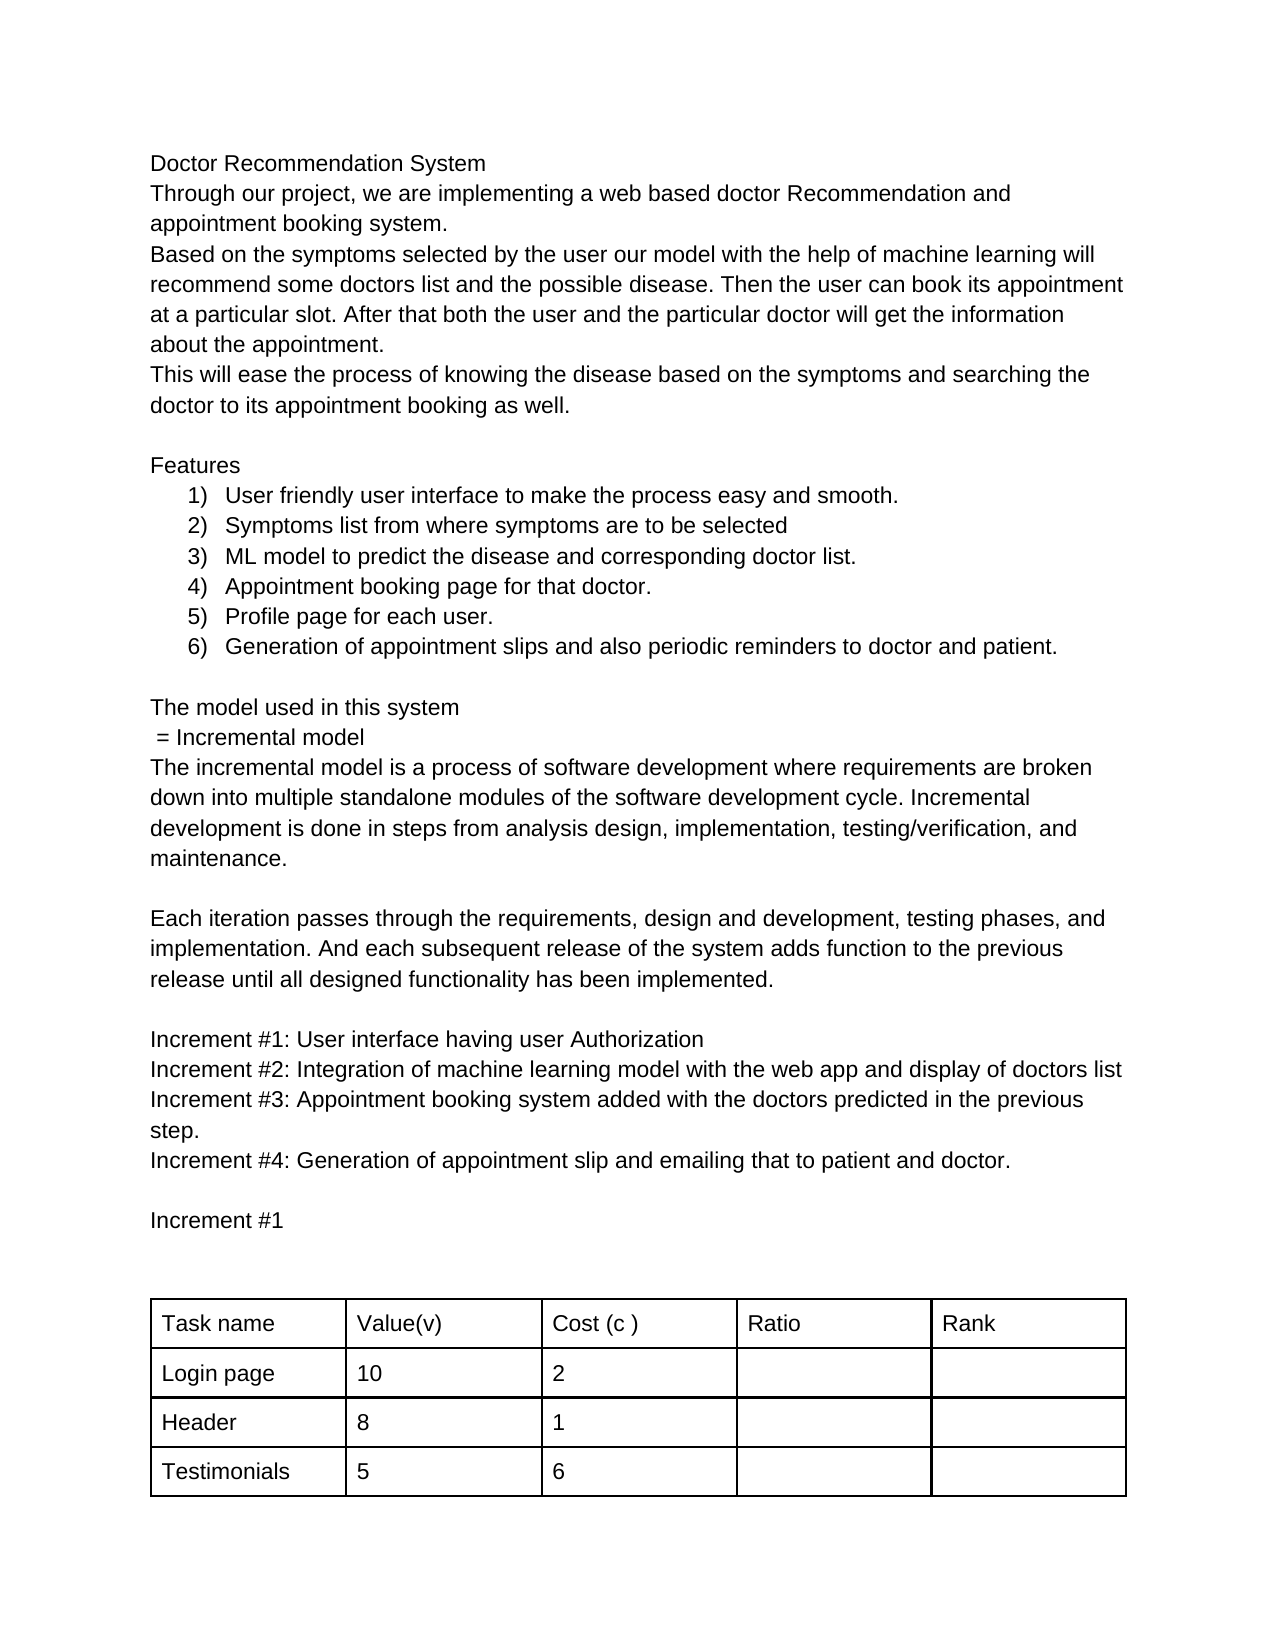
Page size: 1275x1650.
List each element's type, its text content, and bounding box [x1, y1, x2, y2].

table_cell 8 [347, 1399, 541, 1446]
text Based on the symptoms selected by the user our model with the help of machine learning will recommend some doctors list and the possible disease. Then the user can book its appointment at a particular slot. After that both the user and the particular doctor will get the information about the appointment. [150, 241, 1125, 358]
text Each iteration passes through the requirements, design and development, testing phases, and implementation. And each subsequent release of the system adds function to the previous release until all designed functionality has been implemented. [150, 905, 1125, 992]
table_cell Header [152, 1399, 345, 1446]
table_cell [933, 1448, 1125, 1495]
text Doctor Recommendation System [150, 150, 1125, 176]
table_header Rank [933, 1300, 1125, 1347]
text Increment #1 [150, 1207, 1125, 1234]
table_cell 6 [543, 1448, 736, 1495]
list Appointment booking page for that doctor. [187, 573, 1125, 599]
list User friendly user interface to make the process easy and smooth. [187, 482, 1125, 509]
table_cell 5 [347, 1448, 541, 1495]
table_cell [738, 1448, 930, 1495]
table_cell [738, 1399, 930, 1446]
table_cell [738, 1349, 930, 1396]
list ML model to predict the disease and corresponding doctor list. [187, 543, 1125, 569]
table_header Value(v) [347, 1300, 541, 1347]
list Generation of appointment slips and also periodic reminders to doctor and patient. [187, 633, 1125, 660]
list Symptoms list from where symptoms are to be selected [187, 512, 1125, 539]
text The incremental model is a process of software development where requirements are broken down into multiple standalone modules of the software development cycle. Incremental development is done in steps from analysis design, implementation, testing/verification, and maintenance. [150, 754, 1125, 871]
table_cell Login page [152, 1349, 345, 1396]
text Features [150, 452, 1125, 478]
list Profile page for each user. [187, 603, 1125, 629]
table_header Ratio [738, 1300, 930, 1347]
table_cell Testimonials [152, 1448, 345, 1495]
table_cell 1 [543, 1399, 736, 1446]
text Increment #4: Generation of appointment slip and emailing that to patient and doctor. [150, 1147, 1125, 1173]
text Through our project, we are implementing a web based doctor Recommendation and appointment booking system. [150, 180, 1125, 237]
table_header Task name [152, 1300, 345, 1347]
text Increment #2: Integration of machine learning model with the web app and display of doctors list [150, 1056, 1125, 1083]
text This will ease the process of knowing the disease based on the symptoms and searching the doctor to its appointment booking as well. [150, 361, 1125, 418]
text Increment #3: Appointment booking system added with the doctors predicted in the previous step. [150, 1086, 1125, 1143]
text The model used in this system [150, 694, 1125, 720]
table_cell [933, 1349, 1125, 1396]
table_cell 2 [543, 1349, 736, 1396]
table_header Cost (c ) [543, 1300, 736, 1347]
table_cell 10 [347, 1349, 541, 1396]
text = Incremental model [150, 724, 1125, 750]
table_cell [933, 1399, 1125, 1446]
text Increment #1: User interface having user Authorization [150, 1026, 1125, 1052]
